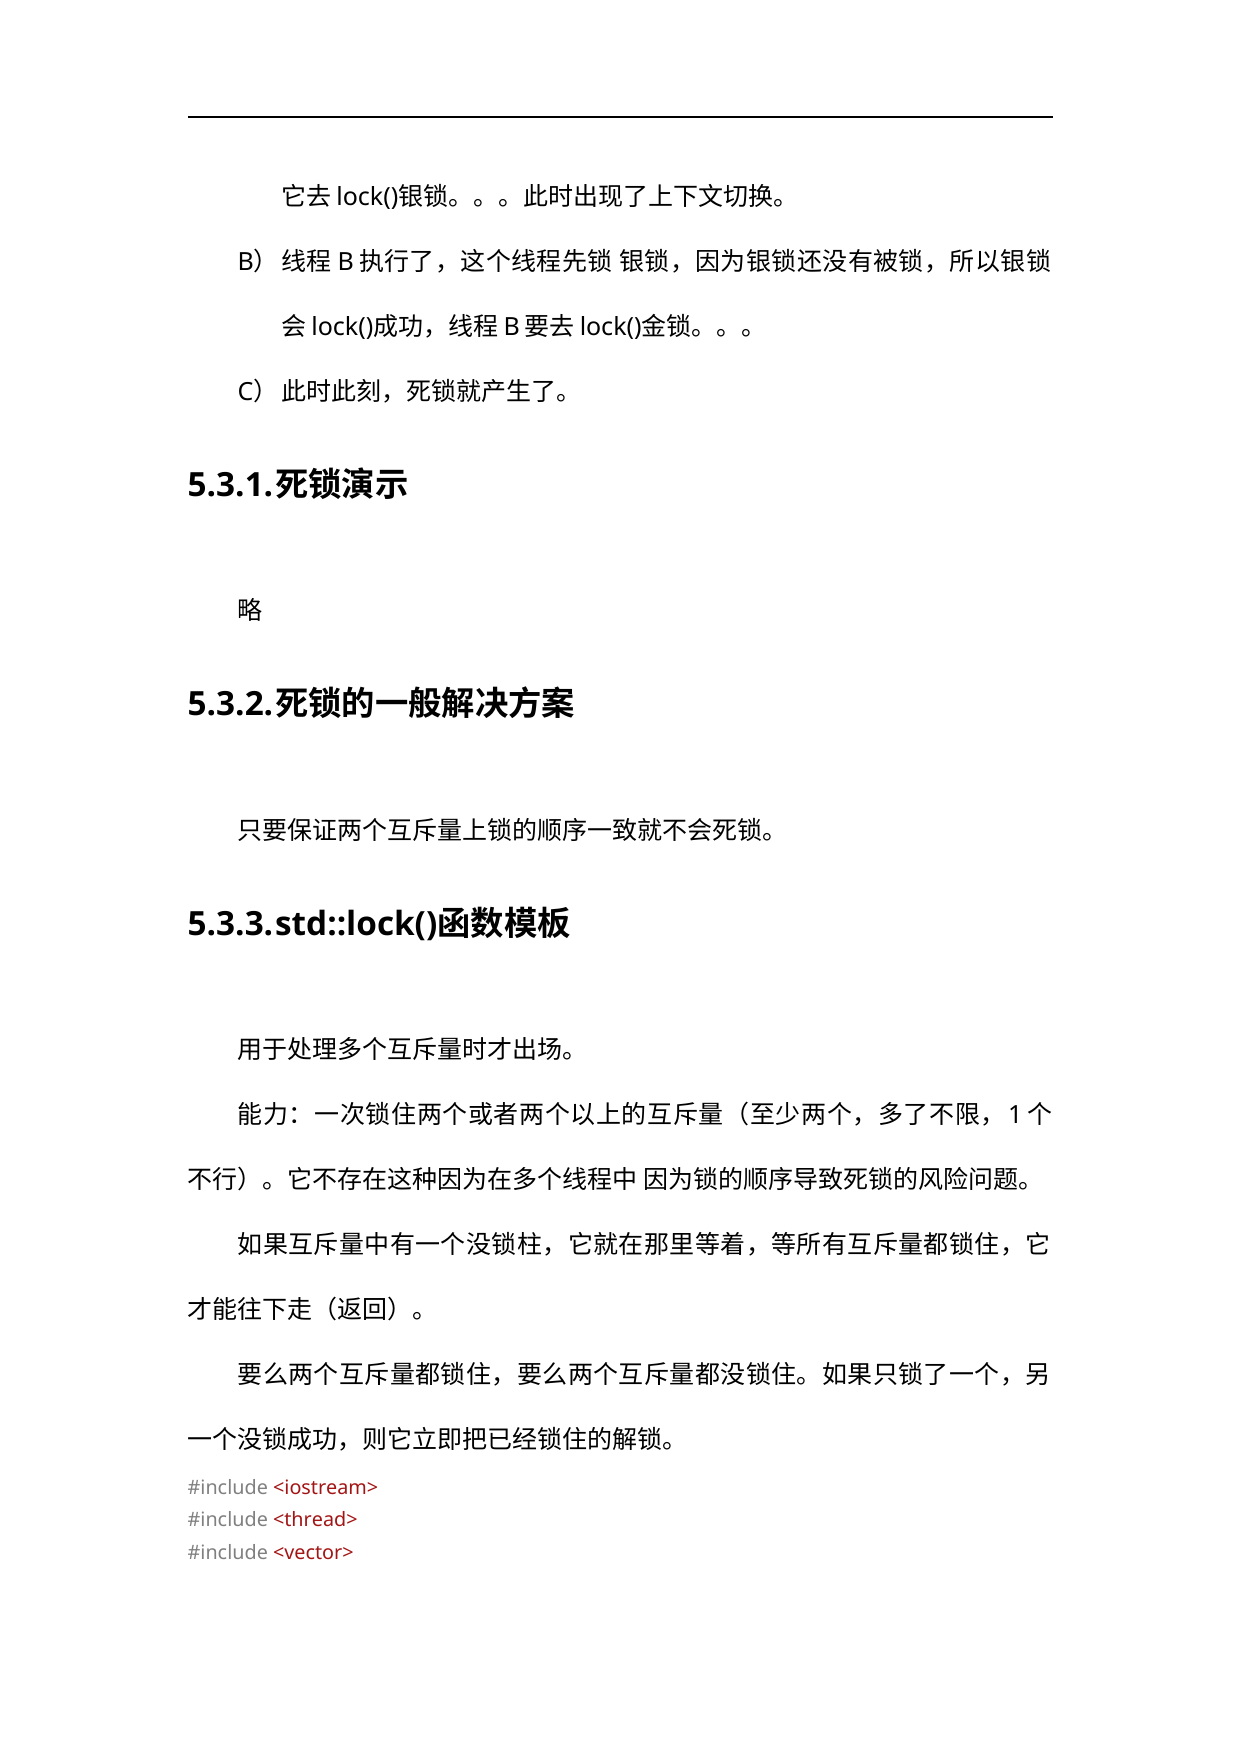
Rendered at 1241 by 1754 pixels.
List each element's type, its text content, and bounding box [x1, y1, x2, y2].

subtitle 死锁演示 [187, 449, 1053, 514]
text 能力：一次锁住两个或者两个以上的互斥量（至少两个，多了不限，1个不行）。它不存在这种因为在多个线程中 因为锁的顺序导致死锁的风险问题。 [187, 1080, 1053, 1210]
text #include <iostream> [187, 1470, 1053, 1503]
list 线程B执行了，这个线程先锁 银锁，因为银锁还没有被锁，所以银锁会lock()成功，线程B要去lock()金锁。。。 [237, 227, 1053, 357]
list 此时此刻，死锁就产生了。 [237, 357, 1053, 422]
text 只要保证两个互斥量上锁的顺序一致就不会死锁。 [187, 796, 1053, 861]
text 如果互斥量中有一个没锁柱，它就在那里等着，等所有互斥量都锁住，它才能往下走（返回）。 [187, 1210, 1053, 1340]
text 用于处理多个互斥量时才出场。 [187, 1015, 1053, 1080]
text 略 [187, 576, 1053, 641]
text #include <vector> [187, 1535, 1053, 1568]
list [237, 162, 1053, 227]
subtitle 死锁的一般解决方案 [187, 668, 1053, 733]
subtitle std::lock()函数模板 [187, 888, 1053, 953]
text 要么两个互斥量都锁住，要么两个互斥量都没锁住。如果只锁了一个，另一个没锁成功，则它立即把已经锁住的解锁。 [187, 1340, 1053, 1470]
text #include <thread> [187, 1503, 1053, 1535]
